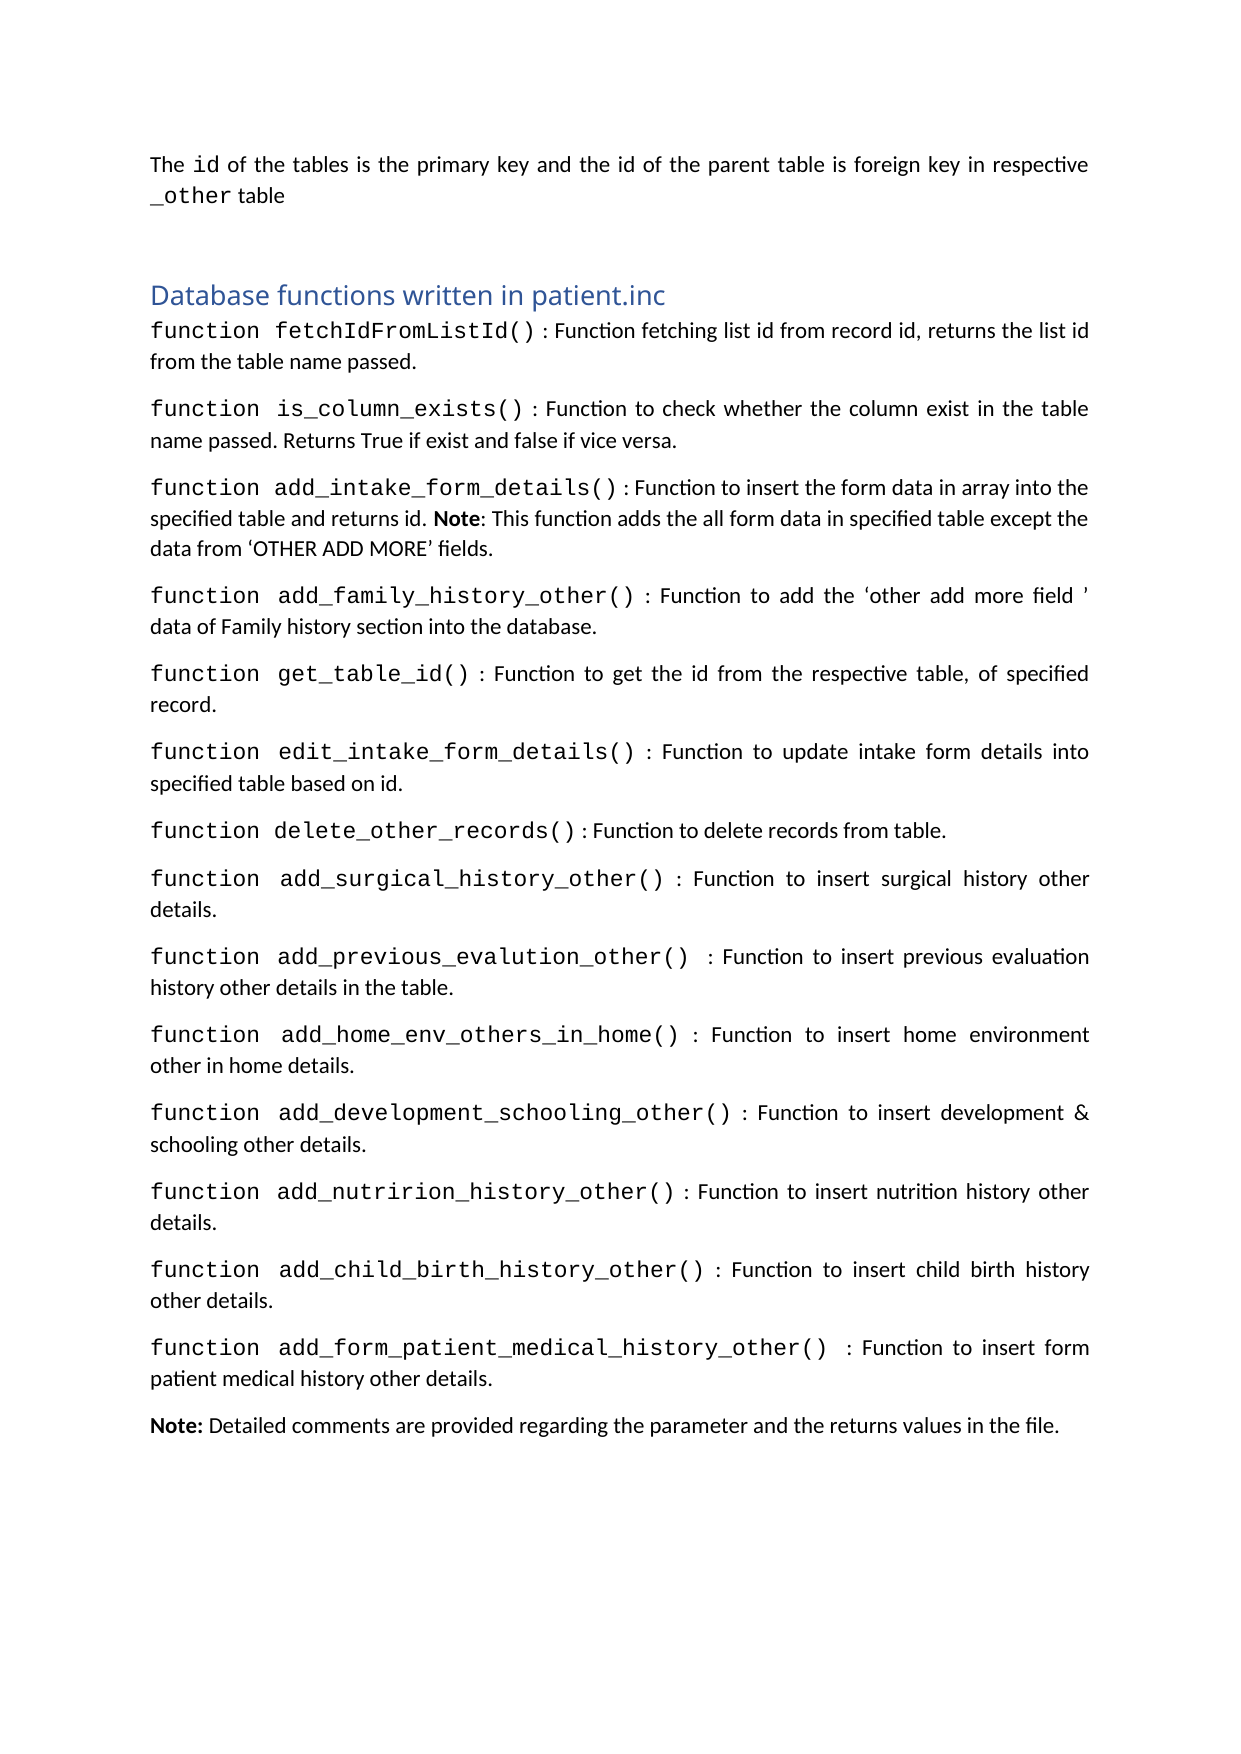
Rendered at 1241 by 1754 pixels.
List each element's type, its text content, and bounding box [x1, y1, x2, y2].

text function add_intake_form_details() : Function to insert the form data in array into the specified table and returns id. Note: This function adds the all form data in specified table except the data from ‘OTHER ADD MORE’ fields. [150, 473, 1090, 562]
text function add_form_patient_medical_history_other() : Function to insert form patient medical history other details. [150, 1333, 1090, 1393]
text function fetchIdFromListId() : Function fetching list id from record id, returns the list id from the table name passed. [150, 316, 1090, 376]
text function edit_intake_form_details() : Function to update intake form details into specified table based on id. [150, 737, 1090, 797]
text Note: Detailed comments are provided regarding the parameter and the returns values in the file. [150, 1411, 1090, 1439]
text function get_table_id() : Function to get the id from the respective table, of specified record. [150, 659, 1090, 719]
text function add_previous_evalution_other() : Function to insert previous evaluation history other details in the table. [150, 942, 1090, 1001]
text function add_nutririon_history_other() : Function to insert nutrition history other details. [150, 1177, 1090, 1236]
text function add_child_birth_history_other() : Function to insert child birth history other details. [150, 1255, 1090, 1314]
text function add_home_env_others_in_home() : Function to insert home environment other in home details. [150, 1020, 1090, 1080]
text function add_family_history_other() : Function to add the ‘other add more field ’ data of Family history section into the database. [150, 581, 1090, 640]
subtitle Database functions written in patient.inc [150, 276, 1090, 313]
text The id of the tables is the primary key and the id of the parent table is foreign key in respective _other table [150, 150, 1090, 211]
text function delete_other_records() : Function to delete records from table. [150, 816, 1090, 845]
text function is_column_exists() : Function to check whether the column exist in the table name passed. Returns True if exist and false if vice versa. [150, 394, 1090, 454]
text function add_surgical_history_other() : Function to insert surgical history other details. [150, 864, 1090, 923]
text function add_development_schooling_other() : Function to insert development & schooling other details. [150, 1098, 1090, 1158]
